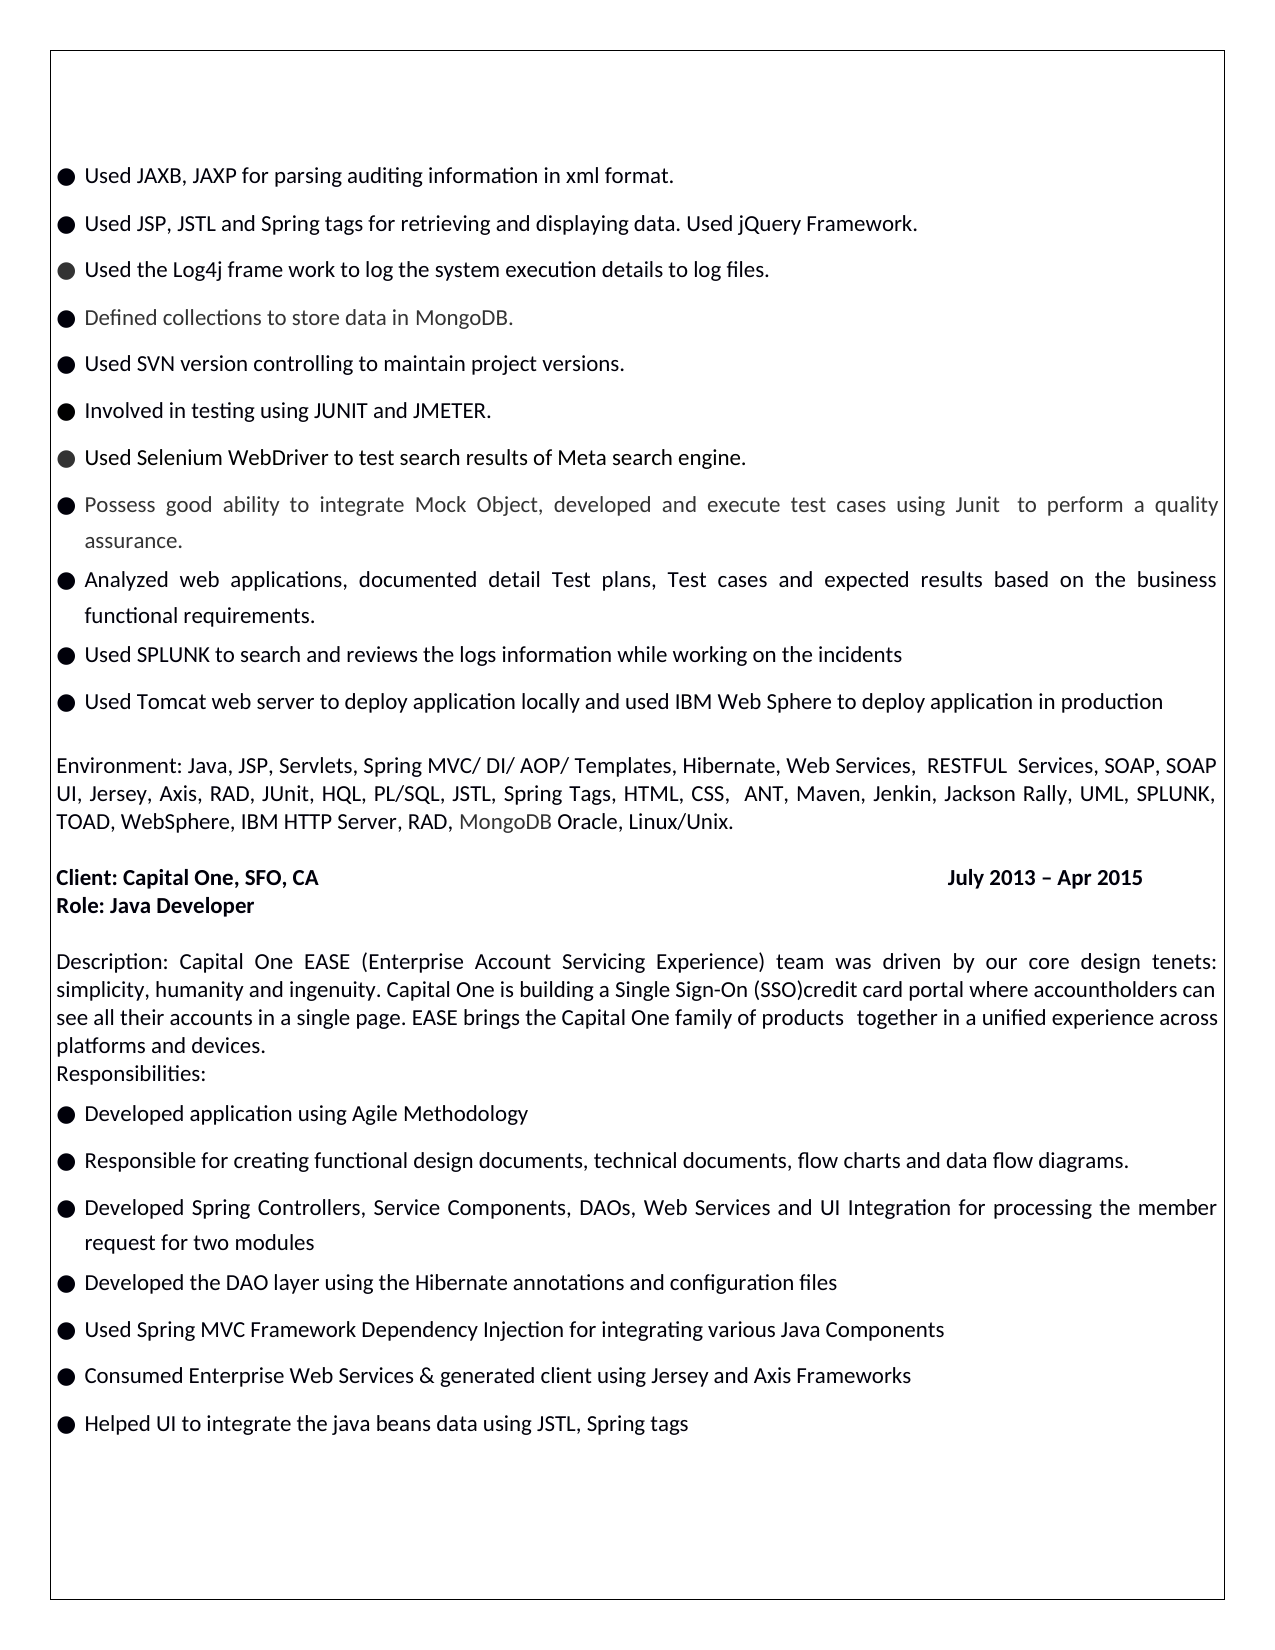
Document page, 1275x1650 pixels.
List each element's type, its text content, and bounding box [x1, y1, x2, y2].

list Used Tomcat web server to deploy application locally and used IBM Web Sphere to deploy application in production [56, 676, 1219, 723]
list Possess good ability to integrate Mock Object, developed and execute test cases using Junit to perform a quality assurance. [56, 479, 1219, 554]
text Responsibilities: [56, 1059, 1219, 1087]
list Developed application using Agile Methodology [56, 1087, 1219, 1134]
list Helped UI to integrate the java beans data using JSTL, Spring tags [56, 1397, 1219, 1444]
list Used the Log4j frame work to log the system execution details to log files. [56, 244, 1219, 291]
list Developed the DAO layer using the Hibernate annotations and configuration files [56, 1256, 1219, 1303]
text Client: Capital One, SFO, CA July 2013 – Apr 2015 [56, 863, 1219, 891]
list Defined collections to store data in MongoDB. [56, 291, 1219, 338]
list Used Spring MVC Framework Dependency Injection for integrating various Java Components [56, 1303, 1219, 1350]
text Description: Capital One EASE (Enterprise Account Servicing Experience) team was driven by our core design tenets: simplicity, humanity and ingenuity. Capital One is building a Single Sign-On (SSO)credit card portal where accountholders can see all their accounts in a single page. EASE brings the Capital One family of products together in a unified experience across platforms and devices. [56, 947, 1219, 1059]
list Developed Spring Controllers, Service Components, DAOs, Web Services and UI Integration for processing the member request for two modules [56, 1181, 1219, 1256]
list Consumed Enterprise Web Services & generated client using Jersey and Axis Frameworks [56, 1350, 1219, 1397]
list Analyzed web applications, documented detail Test plans, Test cases and expected results based on the business functional requirements. [56, 554, 1219, 629]
list Used JSP, JSTL and Spring tags for retrieving and displaying data. Used jQuery Framework. [56, 197, 1219, 244]
list Responsible for creating functional design documents, technical documents, flow charts and data flow diagrams. [56, 1134, 1219, 1181]
list Used Selenium WebDriver to test search results of Meta search engine. [56, 432, 1219, 479]
text Role: Java Developer [56, 891, 1219, 919]
list Used JAXB, JAXP for parsing auditing information in xml format. [56, 150, 1219, 197]
list Involved in testing using JUNIT and JMETER. [56, 385, 1219, 432]
list Used SPLUNK to search and reviews the logs information while working on the incidents [56, 629, 1219, 676]
list Used SVN version controlling to maintain project versions. [56, 338, 1219, 385]
text Environment: Java, JSP, Servlets, Spring MVC/ DI/ AOP/ Templates, Hibernate, Web Services, RESTFUL Services, SOAP, SOAP UI, Jersey, Axis, RAD, JUnit, HQL, PL/SQL, JSTL, Spring Tags, HTML, CSS, ANT, Maven, Jenkin, Jackson Rally, UML, SPLUNK, TOAD, WebSphere, IBM HTTP Server, RAD, MongoDB Oracle, Linux/Unix. [56, 751, 1219, 835]
